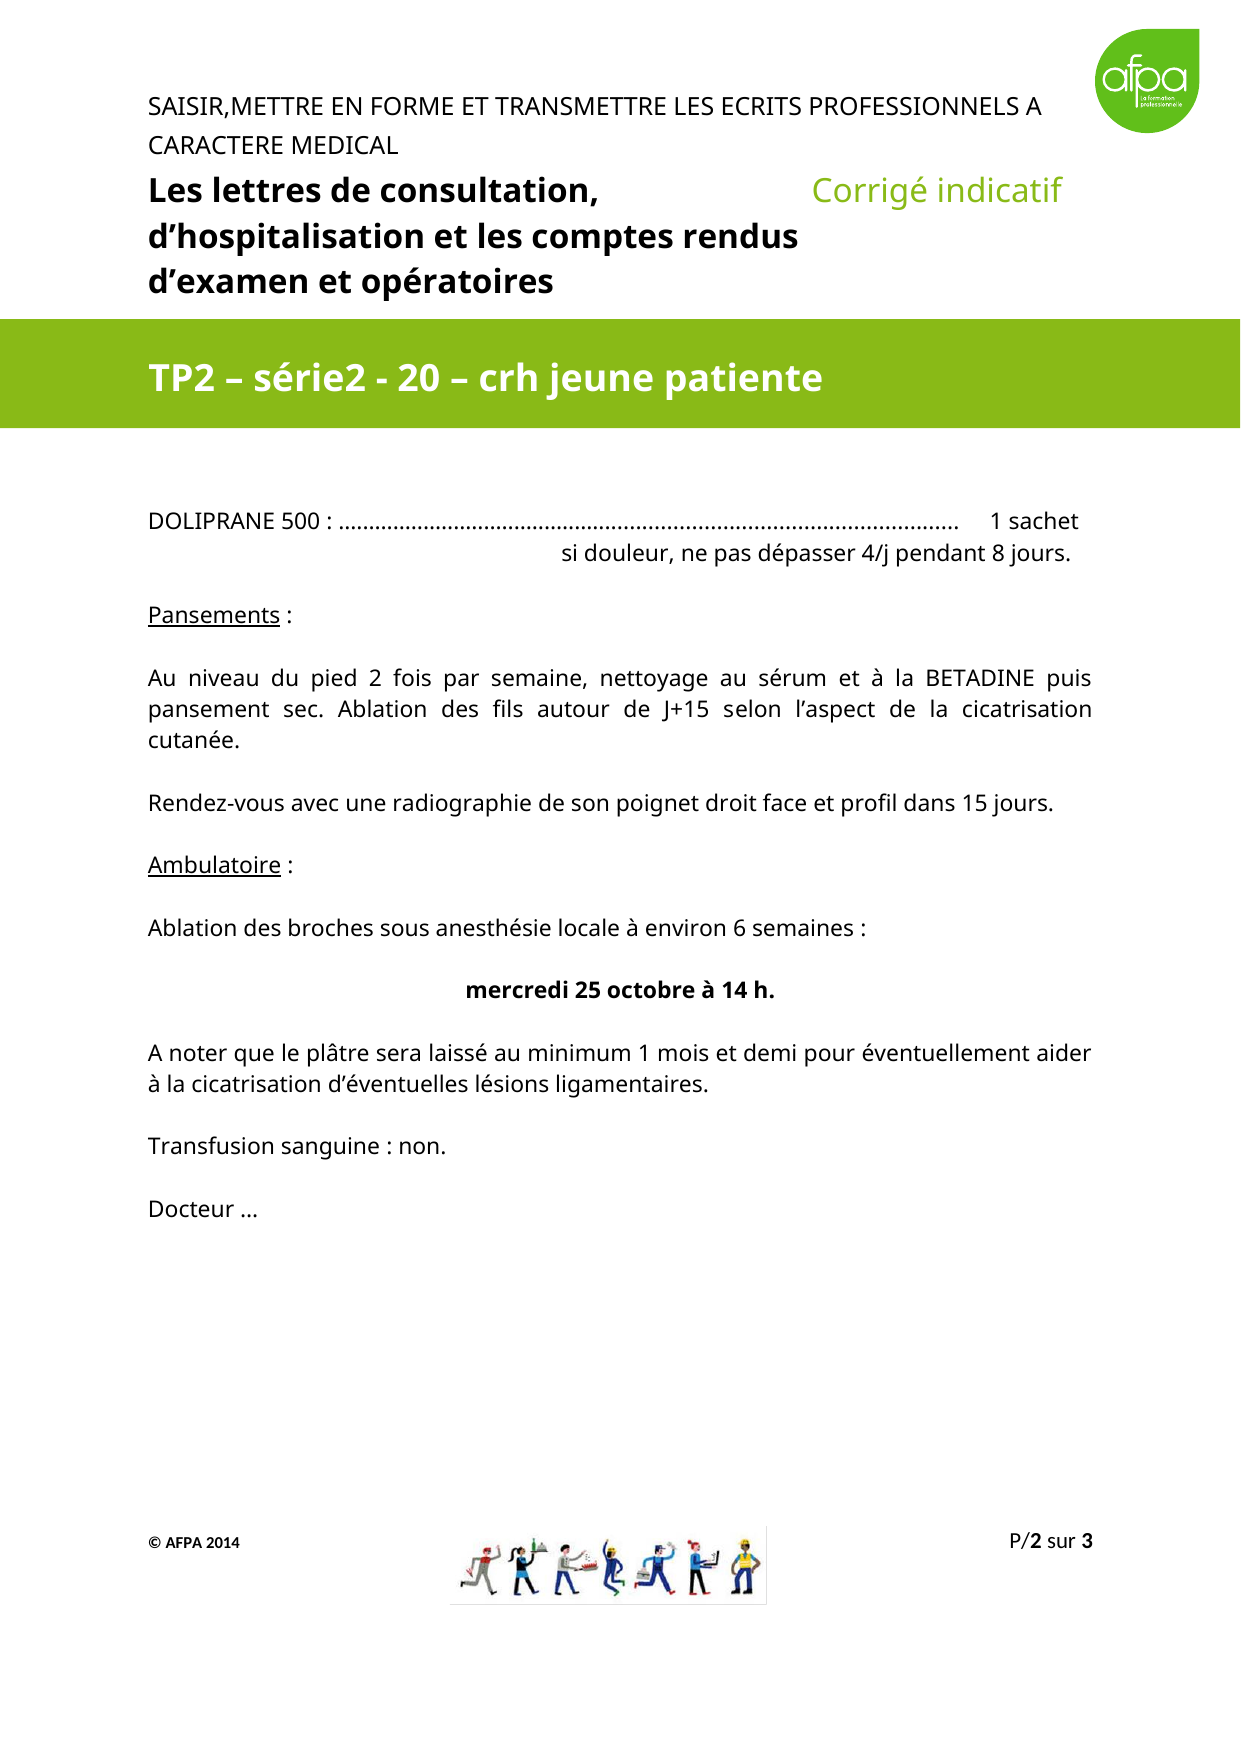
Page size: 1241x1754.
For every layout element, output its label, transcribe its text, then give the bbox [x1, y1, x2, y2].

text Rendez-vous avec une radiographie de son poignet droit face et profil dans 15 jours. [148, 786, 1093, 818]
text Ablation des broches sous anesthésie locale à environ 6 semaines : [148, 911, 1093, 943]
text Docteur … [148, 1193, 1093, 1224]
text Ambulatoire : [148, 849, 1093, 880]
text mercredi 25 octobre à 14 h. [148, 974, 1093, 1005]
text A noter que le plâtre sera laissé au minimum 1 mois et demi pour éventuellement aider à la cicatrisation d’éventuelles lésions ligamentaires. [148, 1036, 1093, 1099]
text Au niveau du pied 2 fois par semaine, nettoyage au sérum et à la BETADINE puis pansement sec. Ablation des fils autour de J+15 selon l’aspect de la cicatrisation cutanée. [148, 661, 1093, 755]
text DOLIPRANE 500 : 1 sachet [148, 505, 1093, 536]
text Transfusion sanguine : non. [148, 1130, 1093, 1161]
text Pansements : [148, 599, 1093, 630]
text si douleur, ne pas dépasser 4/j pendant 8 jours. [561, 536, 1093, 568]
picture [449, 1526, 767, 1605]
